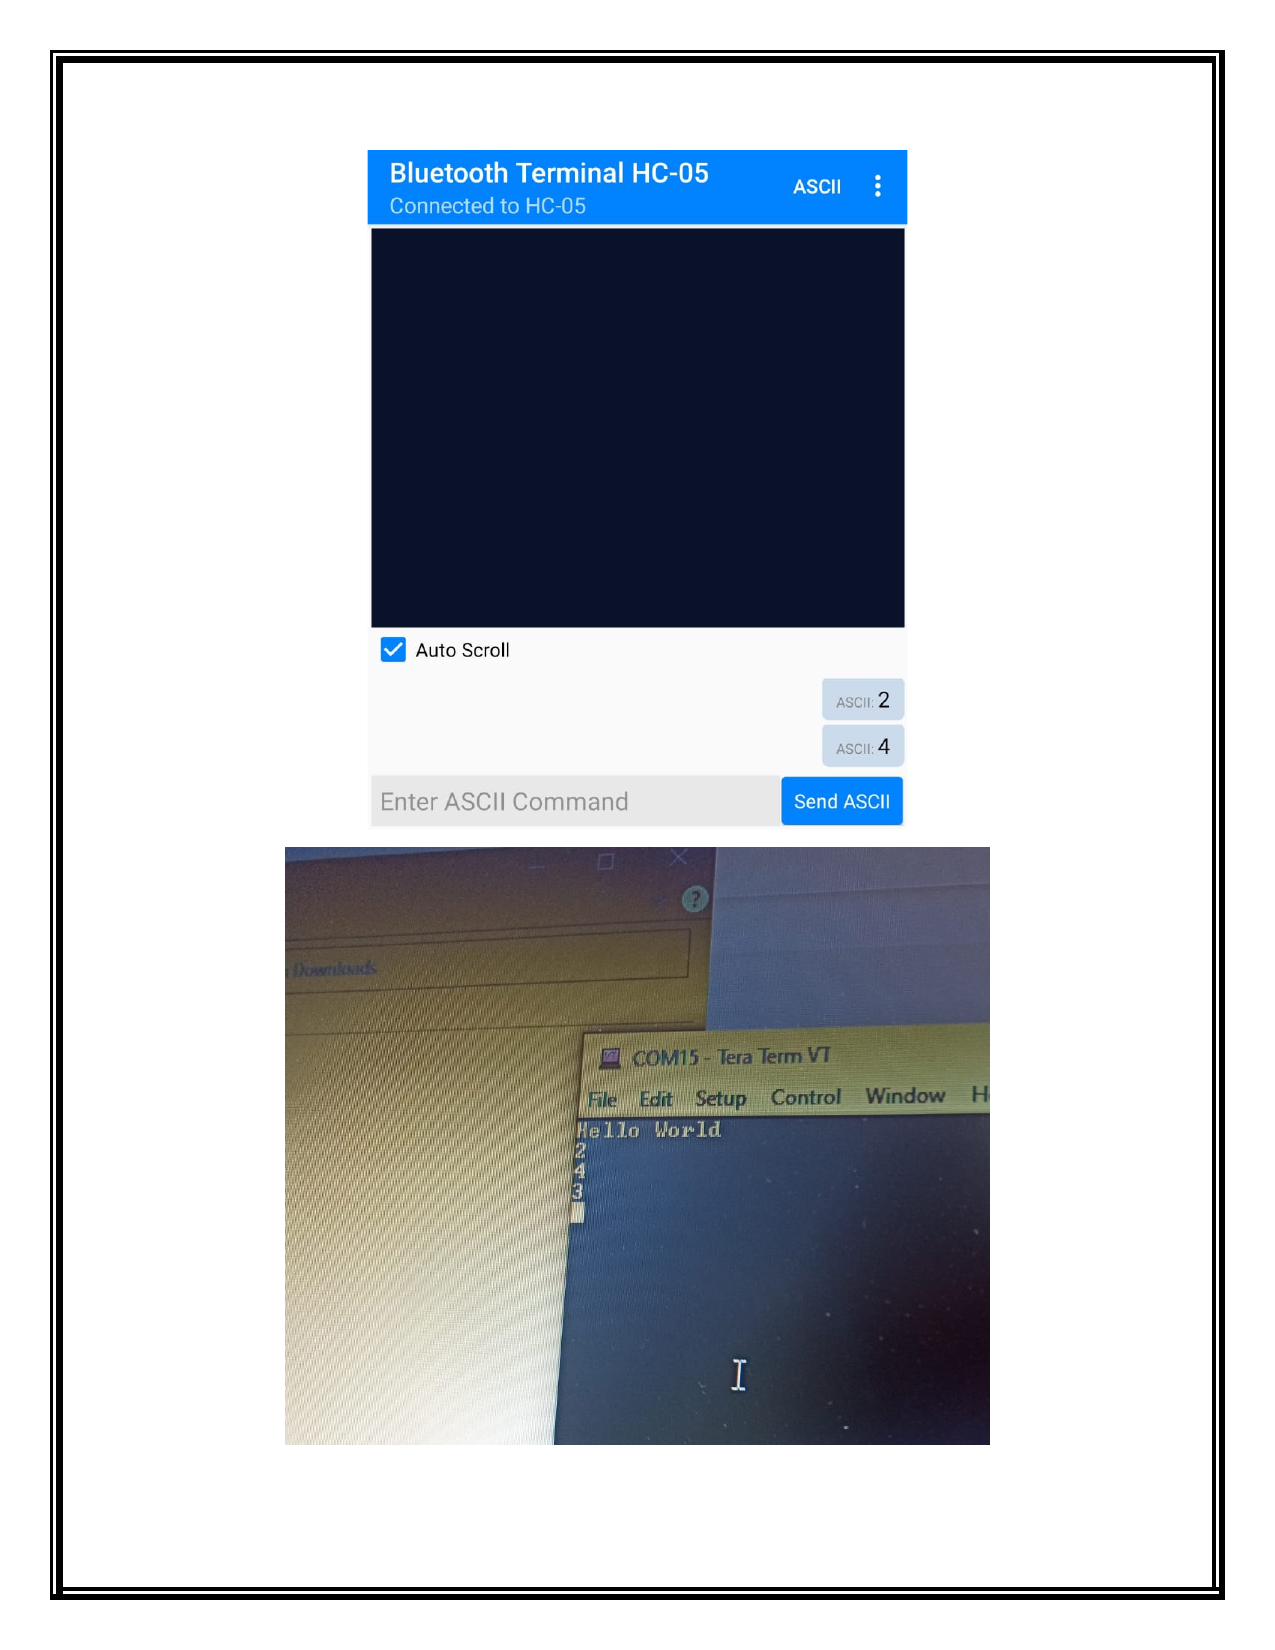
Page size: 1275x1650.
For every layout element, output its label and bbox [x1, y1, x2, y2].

picture [367, 150, 908, 829]
picture [285, 847, 990, 1445]
